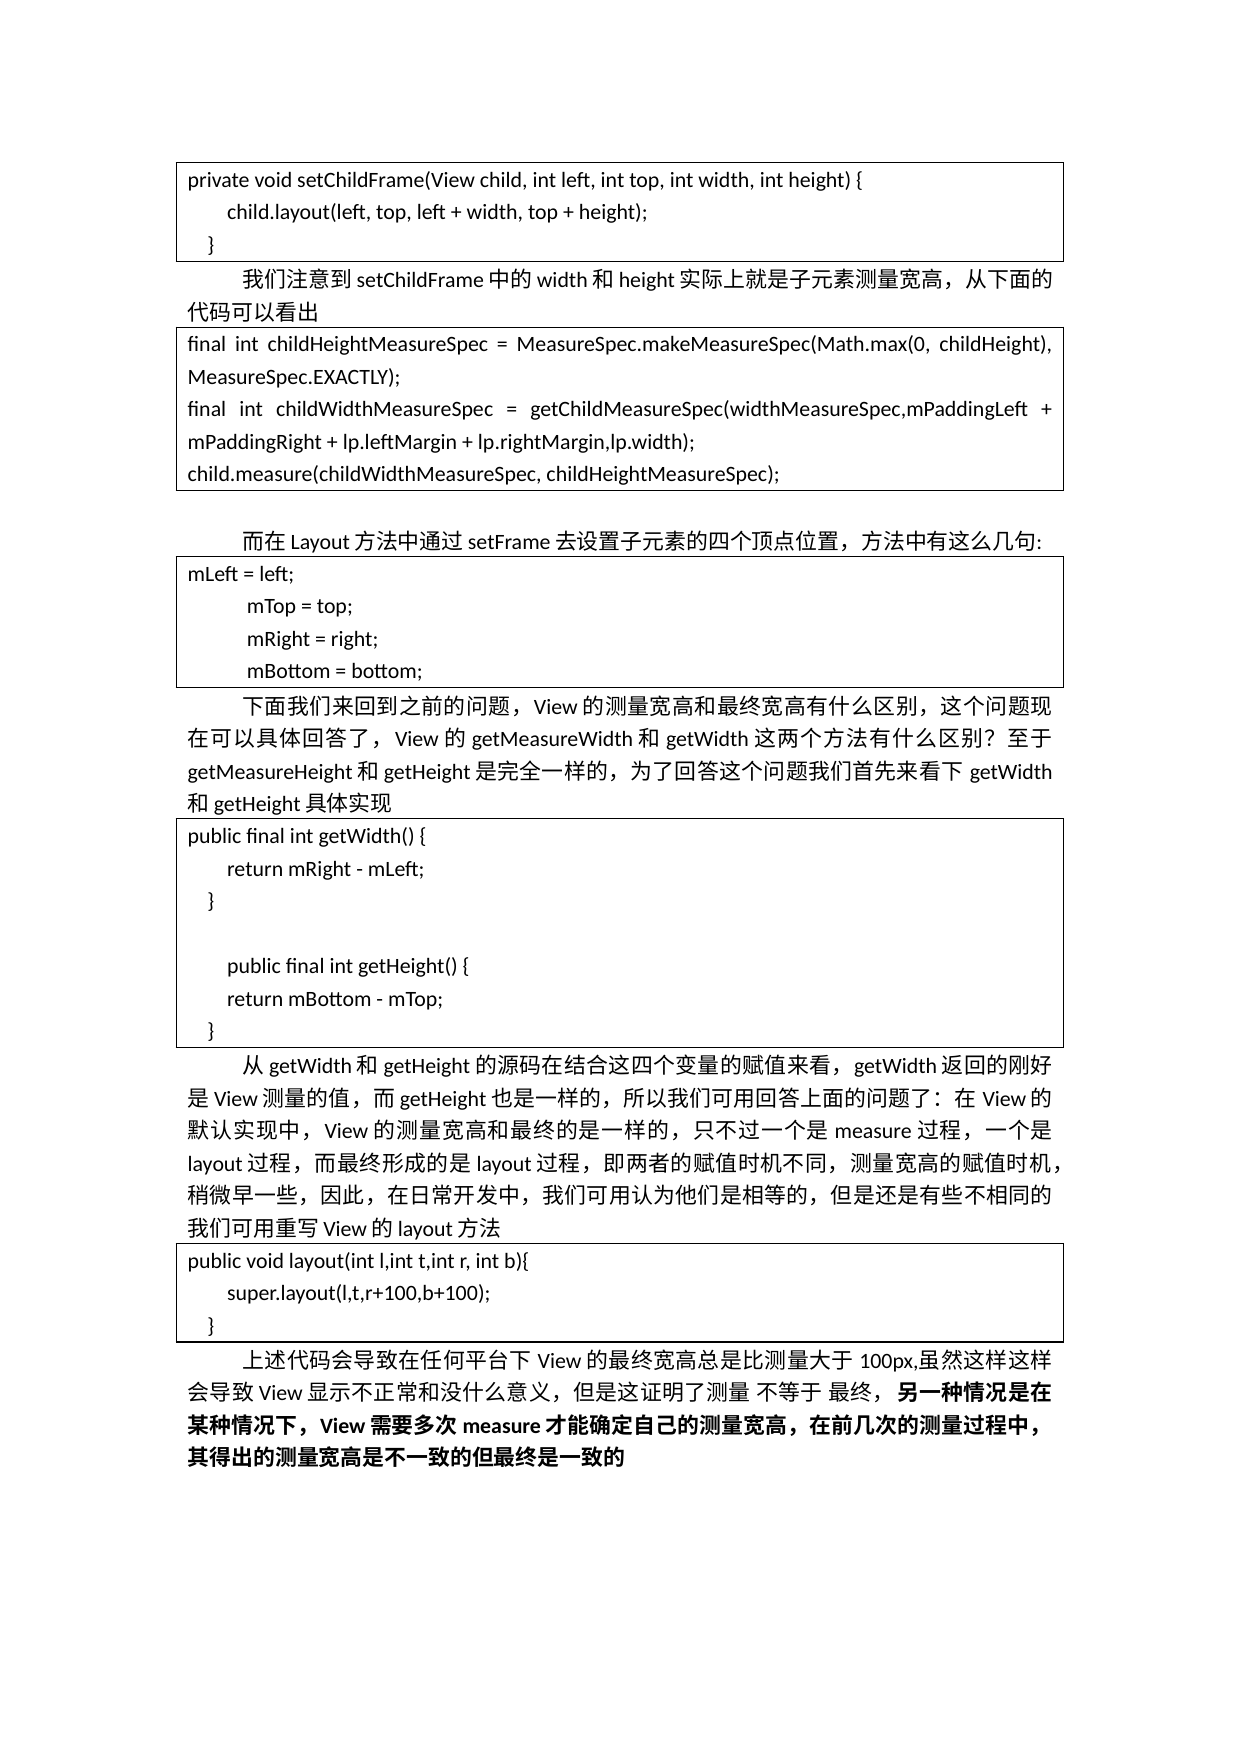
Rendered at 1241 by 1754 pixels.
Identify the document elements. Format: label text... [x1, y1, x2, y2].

table_header private void setChildFrame(View child, int left, int top, int width, int height) { child.layout(left, top, left + width, top + height); } [177, 163, 1063, 261]
table_header public void layout(int l,int t,int r, int b){ super.layout(l,t,r+100,b+100); } [177, 1244, 1063, 1341]
table_header mLeft = left; mTop = top; mRight = right; mBottom = bottom; [177, 557, 1063, 687]
text 下面我们来回到之前的问题，View的测量宽高和最终宽高有什么区别，这个问题现在可以具体回答了，View的getMeasureWidth和getWidth这两个方法有什么区别？至于getMeasureHeight和getHeight是完全一样的，为了回答这个问题我们首先来看下getWidth和getHeight具体实现 [187, 688, 1053, 818]
text 而在Layout方法中通过setFrame去设置子元素的四个顶点位置，方法中有这么几句: [187, 524, 1053, 556]
table_header final int childHeightMeasureSpec = MeasureSpec.makeMeasureSpec(Math.max(0, childHeight), MeasureSpec.EXACTLY); final int childWidthMeasureSpec = getChildMeasureSpec(widthMeasureSpec,mPaddingLeft + mPaddingRight + lp.leftMargin + lp.rightMargin,lp.width); child.measure(childWidthMeasureSpec, childHeightMeasureSpec); [177, 328, 1063, 490]
text 从getWidth和getHeight的源码在结合这四个变量的赋值来看，getWidth返回的刚好是View测量的值，而getHeight也是一样的，所以我们可用回答上面的问题了：在View的默认实现中，View的测量宽高和最终的是一样的，只不过一个是measure过程，一个是layout过程，而最终形成的是layout过程，即两者的赋值时机不同，测量宽高的赋值时机，稍微早一些，因此，在日常开发中，我们可用认为他们是相等的，但是还是有些不相同的，我们可用重写View的layout方法 [187, 1048, 1053, 1243]
text 上述代码会导致在任何平台下View的最终宽高总是比测量大于100px,虽然这样这样会导致View显示不正常和没什么意义，但是这证明了测量 不等于 最终，另一种情况是在某种情况下，View需要多次measure才能确定自己的测量宽高，在前几次的测量过程中，其得出的测量宽高是不一致的但最终是一致的 [187, 1343, 1053, 1472]
text 我们注意到setChildFrame中的width和height实际上就是子元素测量宽高，从下面的代码可以看出 [187, 262, 1053, 327]
table_header public final int getWidth() { return mRight - mLeft; } public final int getHeight() { return mBottom - mTop; } [177, 819, 1063, 1047]
